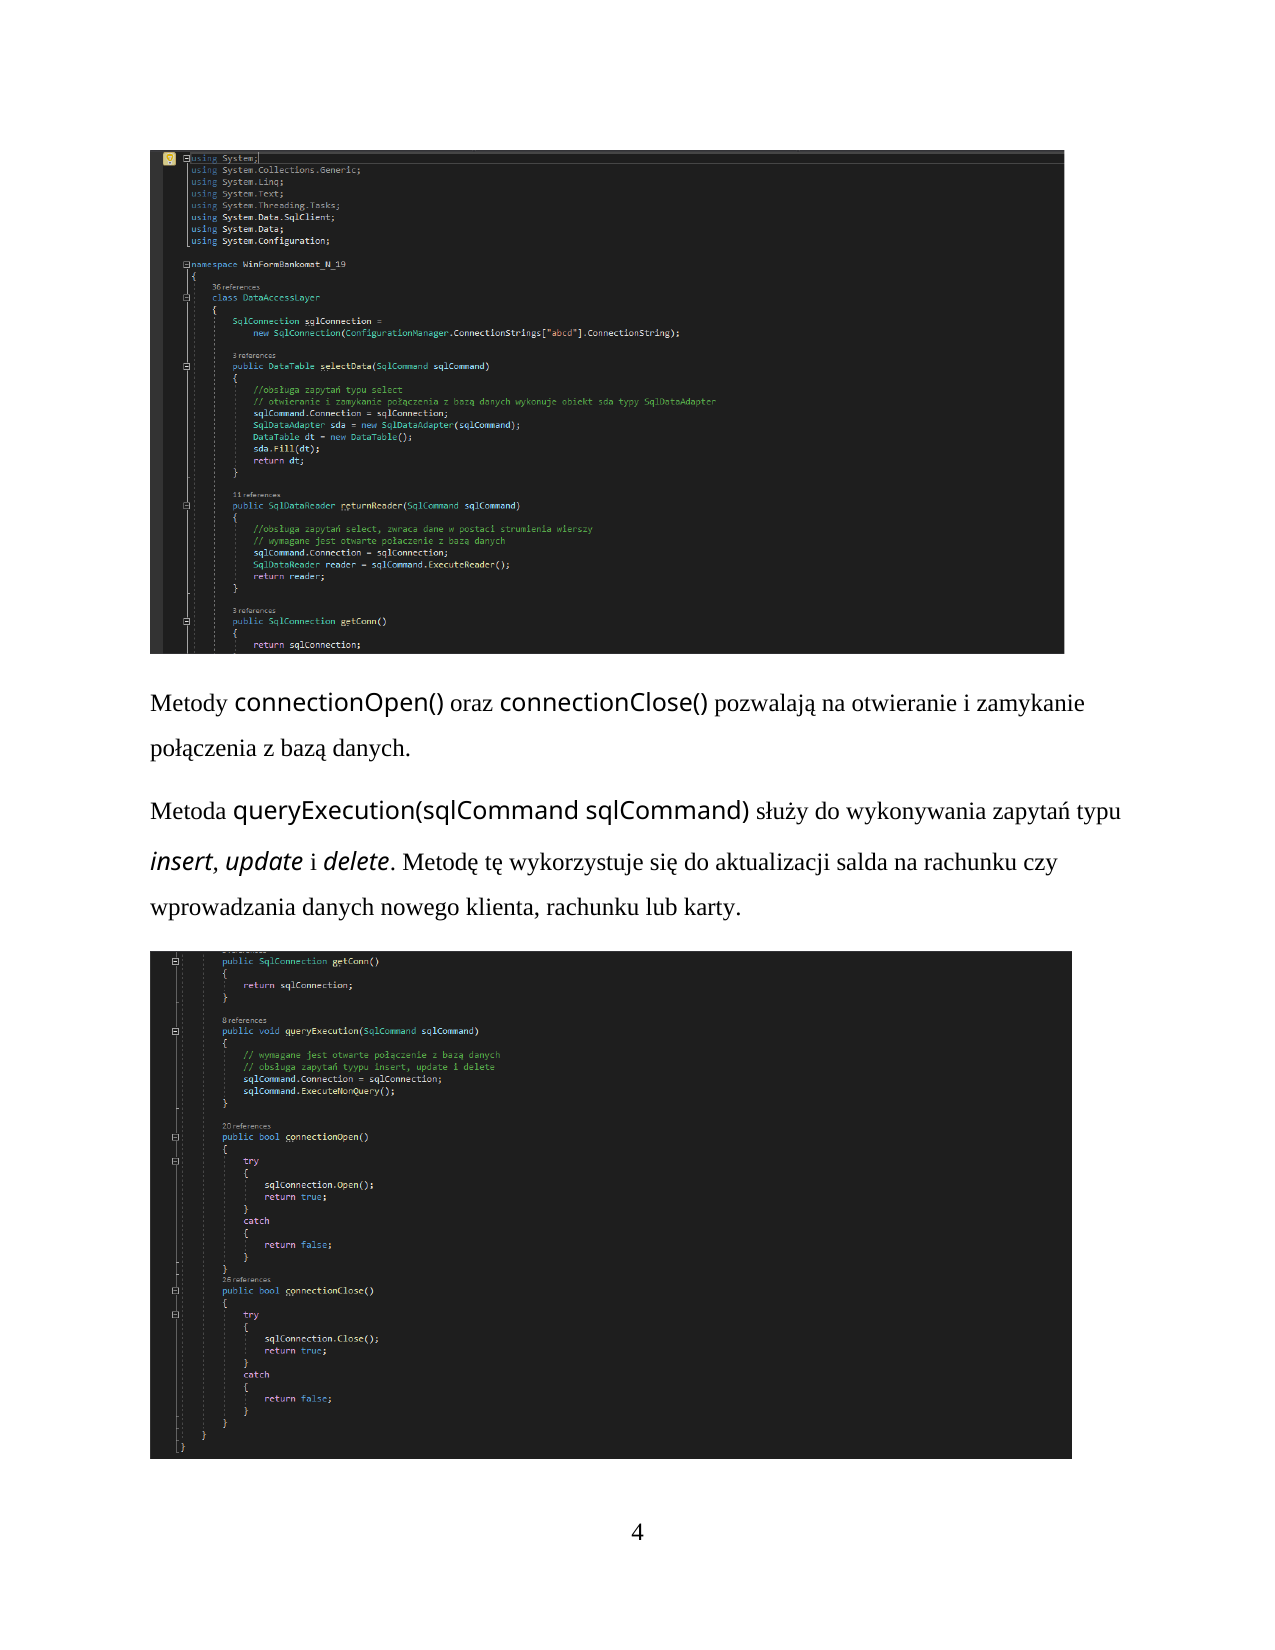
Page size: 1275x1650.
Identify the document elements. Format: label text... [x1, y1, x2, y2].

picture [150, 150, 1065, 654]
picture [150, 951, 1072, 1459]
text Metoda queryExecution(sqlCommand sqlCommand) służy do wykonywania zapytań typu insert, update i delete. Metodę tę wykorzystuje się do aktualizacji salda na rachunku czy wprowadzania danych nowego klienta, rachunku lub karty. [150, 792, 1125, 921]
text Metody connectionOpen() oraz connectionClose() pozwalają na otwieranie i zamykanie połączenia z bazą danych. [150, 684, 1125, 761]
